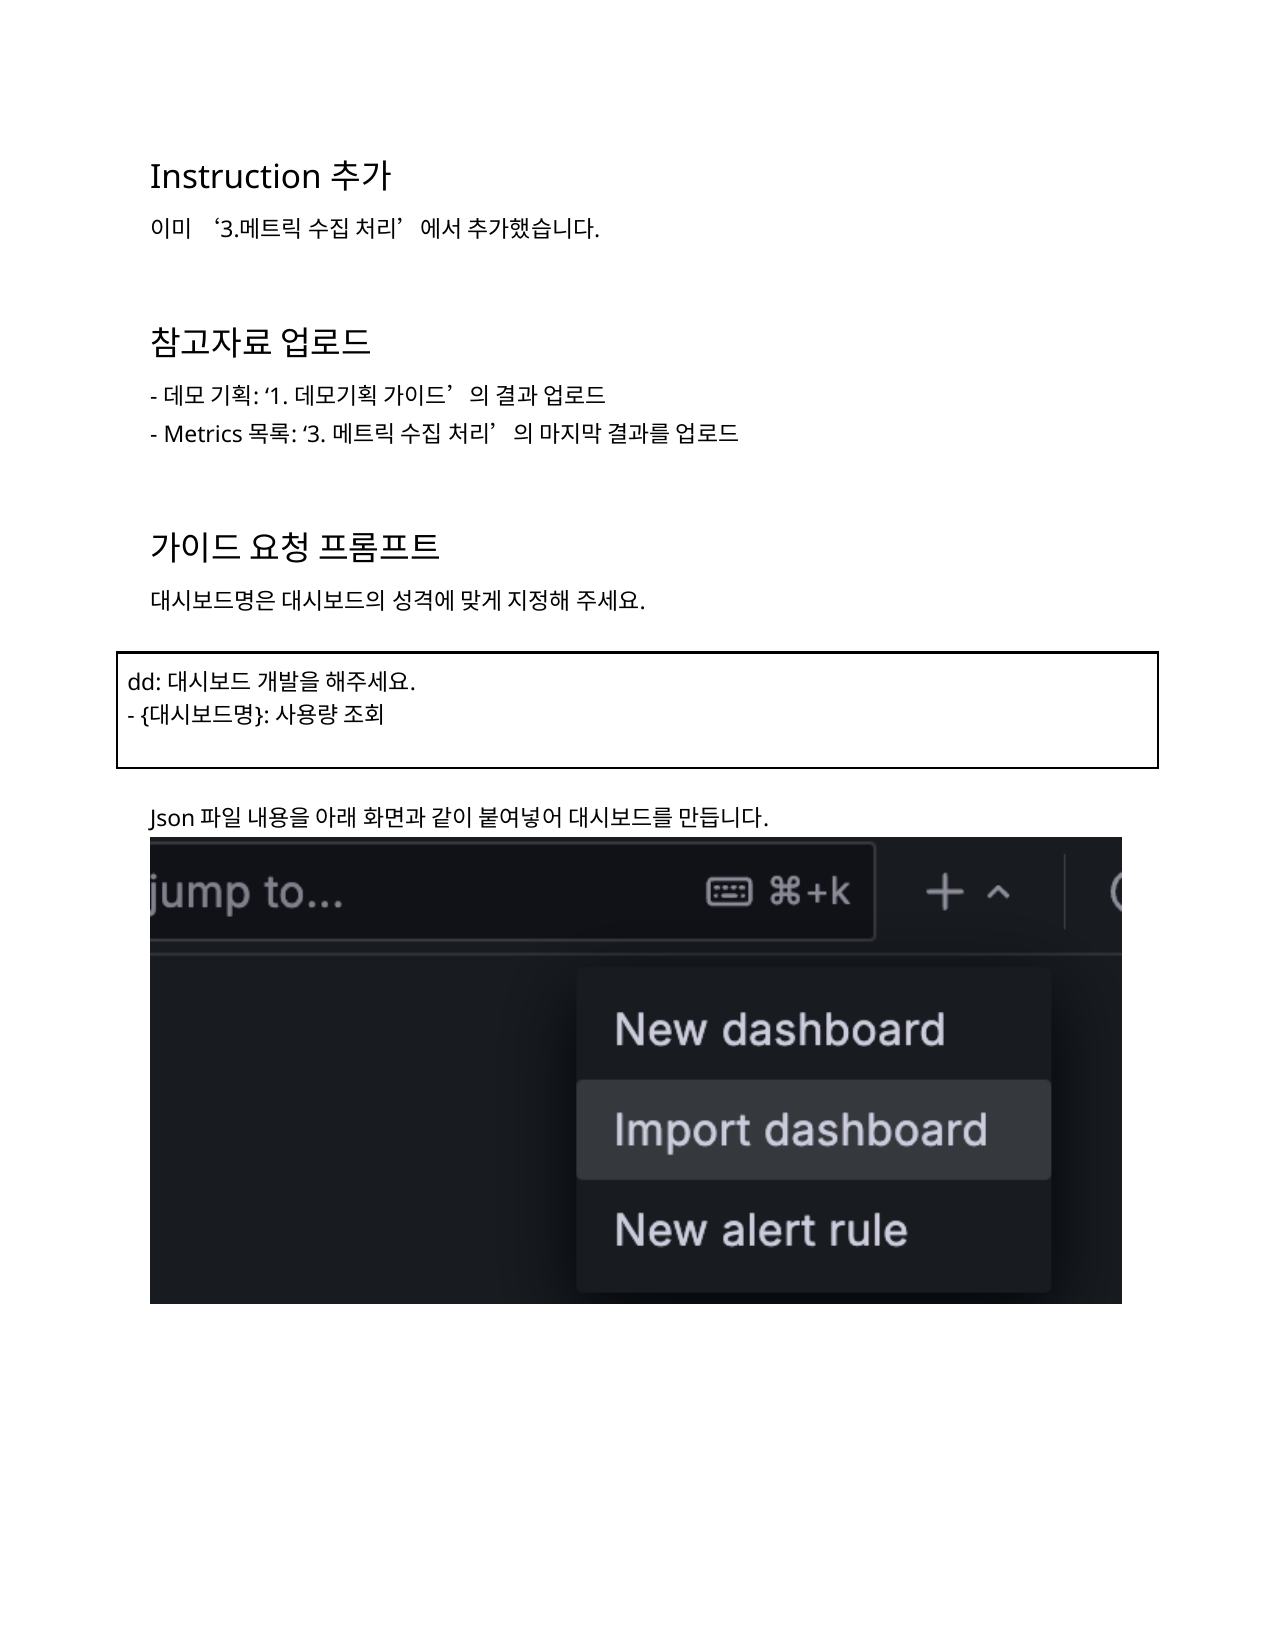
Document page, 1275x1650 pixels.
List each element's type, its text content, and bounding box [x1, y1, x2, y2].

text - 데모 기획: ‘1. 데모기획 가이드’의 결과 업로드 [150, 378, 1125, 411]
picture [150, 837, 1122, 1304]
text - Metrics 목록: ‘3. 메트릭 수집 처리’의 마지막 결과를 업로드 [150, 416, 1125, 449]
text 이미 ‘3.메트릭 수집 처리’에서 추가했습니다. [150, 211, 1125, 244]
subtitle 가이드 요청 프롬프트 [150, 522, 1125, 570]
text Json파일 내용을 아래 화면과 같이 붙여넣어 대시보드를 만듭니다. [150, 799, 1125, 833]
subtitle 참고자료 업로드 [150, 317, 1125, 365]
table_header dd: 대시보드 개발을 해주세요. - {대시보드명}: 사용량 조회 [118, 654, 1157, 767]
subtitle Instruction 추가 [150, 150, 1125, 198]
text 대시보드명은 대시보드의 성격에 맞게 지정해 주세요. [150, 583, 1125, 616]
